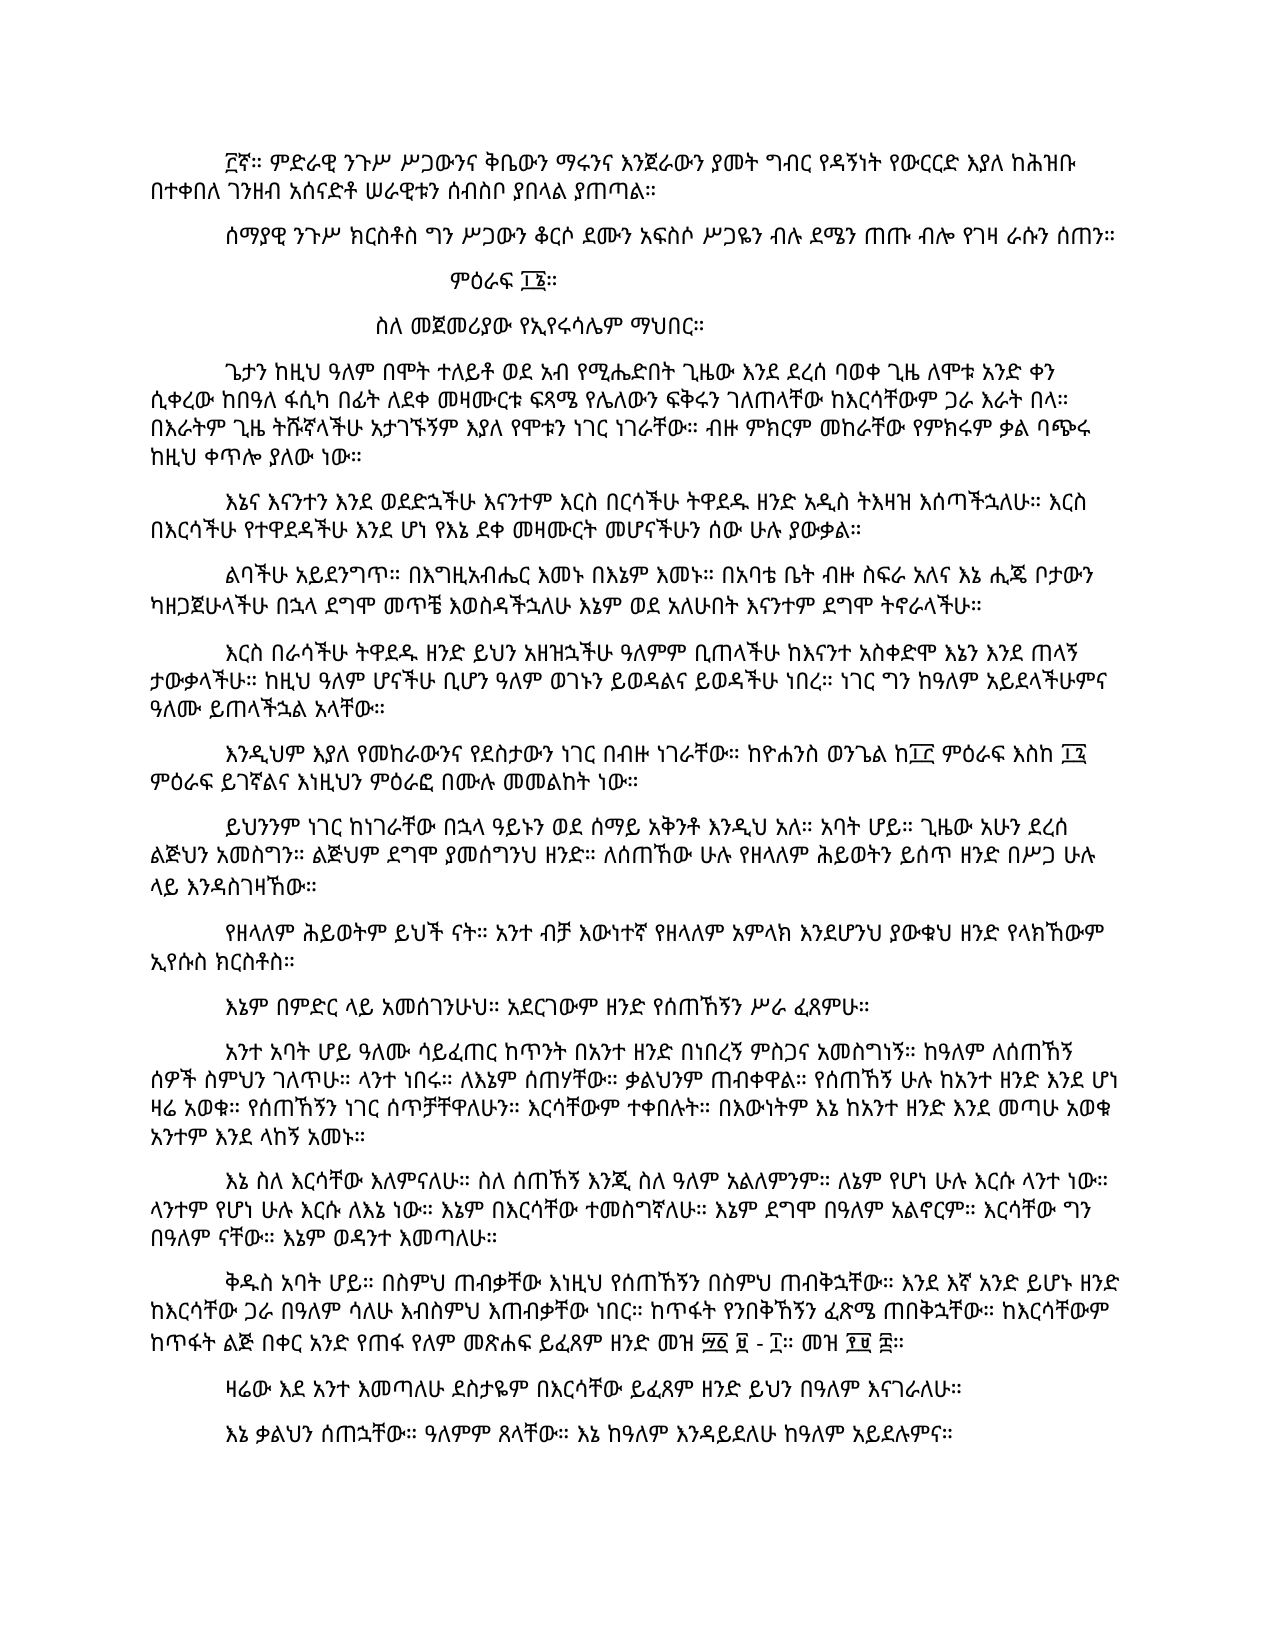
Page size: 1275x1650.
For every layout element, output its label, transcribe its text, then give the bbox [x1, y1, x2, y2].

text እርስ በራሳችሁ ትዋደዱ ዘንድ ይህን አዘዝኋችሁ ዓለምም ቢጠላችሁ ከእናንተ አስቀድሞ እኔን እንደ ጠላኝ ታውቃላችሁ። ከዚህ ዓለም ሆናችሁ ቢሆን ዓለም ወገኑን ይወዳልና ይወዳችሁ ነበረ። ነገር ግን ከዓለም አይደላችሁምና ዓለሙ ይጠላችኋል አላቸው። [150, 640, 1125, 723]
text እንዲህም እያለ የመከራውንና የደስታውን ነገር በብዙ ነገራቸው። ከዮሐንስ ወንጌል ከ፲፫ ምዕራፍ እስከ ፲፯ ምዕራፍ ይገኛልና እነዚህን ምዕራፎ በሙሉ መመልከት ነው። [150, 741, 1125, 796]
text አንተ አባት ሆይ ዓለሙ ሳይፈጠር ከጥንት በአንተ ዘንድ በነበረኝ ምስጋና አመስግነኝ። ከዓለም ለሰጠኸኝ ሰዎች ስምህን ገለጥሁ። ላንተ ነበሩ። ለእኔም ሰጠሃቸው። ቃልህንም ጠብቀዋል። የሰጠኸኝ ሁሉ ከአንተ ዘንድ እንደ ሆነ ዛሬ አወቁ። የሰጠኸኝን ነገር ሰጥቻቸዋለሁን። እርሳቸውም ተቀበሉት። በእውነትም እኔ ከአንተ ዘንድ እንደ መጣሁ አወቁ አንተም እንደ ላከኝ አመኑ። [150, 1039, 1125, 1150]
text እኔ ስለ እርሳቸው እለምናለሁ። ስለ ሰጠኸኝ እንጂ ስለ ዓለም አልለምንም። ለኔም የሆነ ሁሉ እርሱ ላንተ ነው። ላንተም የሆነ ሁሉ እርሱ ለእኔ ነው። እኔም በእርሳቸው ተመስግኛለሁ። እኔም ደግሞ በዓለም አልኖርም። እርሳቸው ግን በዓለም ናቸው። እኔም ወዳንተ እመጣለሁ። [150, 1168, 1125, 1252]
text ጌታን ከዚህ ዓለም በሞት ተለይቶ ወደ አብ የሚሔድበት ጊዜው እንደ ደረሰ ባወቀ ጊዜ ለሞቱ አንድ ቀን ሲቀረው ከበዓለ ፋሲካ በፊት ለደቀ መዛሙርቱ ፍጻሜ የሌለውን ፍቅሩን ገለጠላቸው ከእርሳቸውም ጋራ እራት በላ። በእራትም ጊዜ ትሹኛላችሁ አታገኙኝም እያለ የሞቱን ነገር ነገራቸው። ብዙ ምክርም መከራቸው የምክሩም ቃል ባጭሩ ከዚህ ቀጥሎ ያለው ነው። [150, 359, 1125, 471]
text ዛሬው እደ አንተ እመጣለሁ ደስታዬም በእርሳቸው ይፈጸም ዘንድ ይህን በዓለም እናገራለሁ። [150, 1376, 1125, 1403]
text እኔ ቃልህን ሰጠኋቸው። ዓለምም ጸላቸው። እኔ ከዓለም እንዳይደለሁ ከዓለም አይደሉምና። [150, 1422, 1125, 1448]
text ምዕራፍ ፲፮። [150, 268, 1125, 295]
text ልባችሁ አይደንግጥ። በእግዚአብሔር እመኑ በእኔም እመኑ። በአባቴ ቤት ብዙ ስፍራ አለና እኔ ሒጄ ቦታውን ካዘጋጀሁላችሁ በኋላ ደግሞ መጥቼ እወስዳችኋለሁ እኔም ወደ አለሁበት እናንተም ደግሞ ትኖራላችሁ። [150, 562, 1125, 621]
text እኔም በምድር ላይ አመሰገንሁህ። አደርገውም ዘንድ የሰጠኸኝን ሥራ ፈጸምሁ። [150, 994, 1125, 1020]
text ፫ኛ። ምድራዊ ንጉሥ ሥጋውንና ቅቤውን ማሩንና እንጀራውን ያመት ግብር የዳኝነት የውርርድ እያለ ከሕዝቡ በተቀበለ ገንዘብ አሰናድቶ ሠራዊቱን ሰብስቦ ያበላል ያጠጣል። [150, 150, 1125, 205]
text ቅዱስ አባት ሆይ። በስምህ ጠብቃቸው እነዚህ የሰጠኸኝን በስምህ ጠብቅኋቸው። እንደ እኛ አንድ ይሆኑ ዘንድ ከእርሳቸው ጋራ በዓለም ሳለሁ እብስምህ እጠብቃቸው ነበር። ከጥፋት የንበቅኸኝን ፈጽሜ ጠበቅኋቸው። ከእርሳቸውም ከጥፋት ልጅ በቀር አንድ የጠፋ የለም መጽሐፍ ይፈጸም ዘንድ መዝ ፵፩ ፱ - ፲። መዝ ፻፱ ፰። [150, 1270, 1125, 1358]
text እኔና እናንተን እንደ ወደድኋችሁ እናንተም እርስ በርሳችሁ ትዋደዱ ዘንድ አዲስ ትእዛዝ እሰጣችኋለሁ። እርስ በእርሳችሁ የተዋደዳችሁ እንደ ሆነ የእኔ ደቀ መዛሙርት መሆናችሁን ሰው ሁሉ ያውቃል። [150, 489, 1125, 544]
text ሰማያዊ ንጉሥ ክርስቶስ ግን ሥጋውን ቆርሶ ደሙን አፍስሶ ሥጋዬን ብሉ ደሜን ጠጡ ብሎ የገዛ ራሱን ሰጠን። [150, 223, 1125, 250]
text ይህንንም ነገር ከነገራቸው በኋላ ዓይኑን ወደ ሰማይ አቅንቶ እንዲህ አለ። አባት ሆይ። ጊዜው አሁን ደረሰ ልጅህን አመስግን። ልጅህም ደግሞ ያመሰግንህ ዘንድ። ለሰጠኸው ሁሉ የዘላለም ሕይወትን ይሰጥ ዘንድ በሥጋ ሁሉ ላይ እንዳስገዛኸው። [150, 814, 1125, 902]
text ስለ መጀመሪያው የኢየሩሳሌም ማህበር። [150, 313, 1125, 340]
text የዘላለም ሕይወትም ይህች ናት። አንተ ብቻ እውነተኛ የዘላለም አምላክ እንደሆንህ ያውቁህ ዘንድ የላክኸውም ኢየሱስ ክርስቶስ። [150, 921, 1125, 976]
